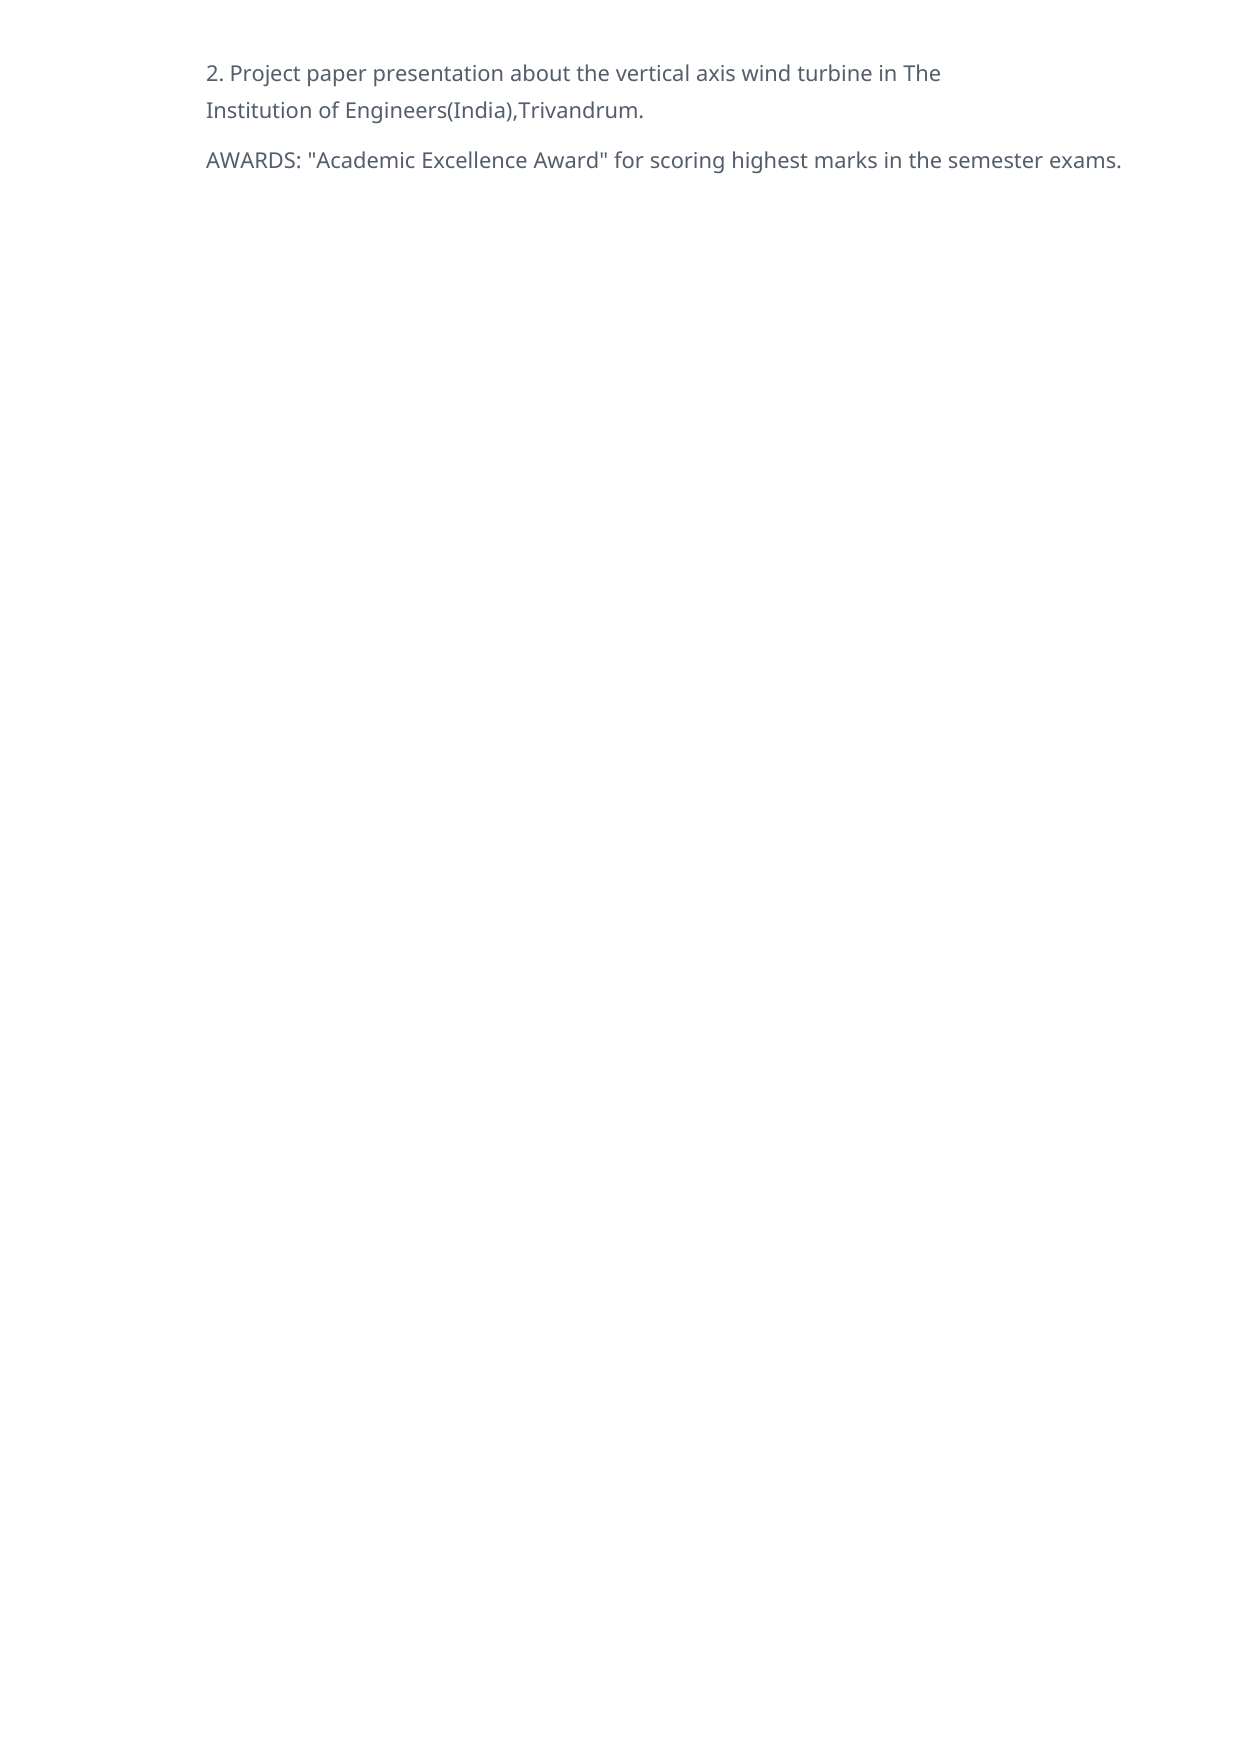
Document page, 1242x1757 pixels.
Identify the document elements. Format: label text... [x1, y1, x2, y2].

list Project paper presentation about the vertical axis wind turbine in The Institution of Engineers(India),Trivandrum. [206, 58, 1024, 125]
text AWARDS: "Academic Excellence Award" for scoring highest marks in the semester exams. [206, 145, 1175, 175]
